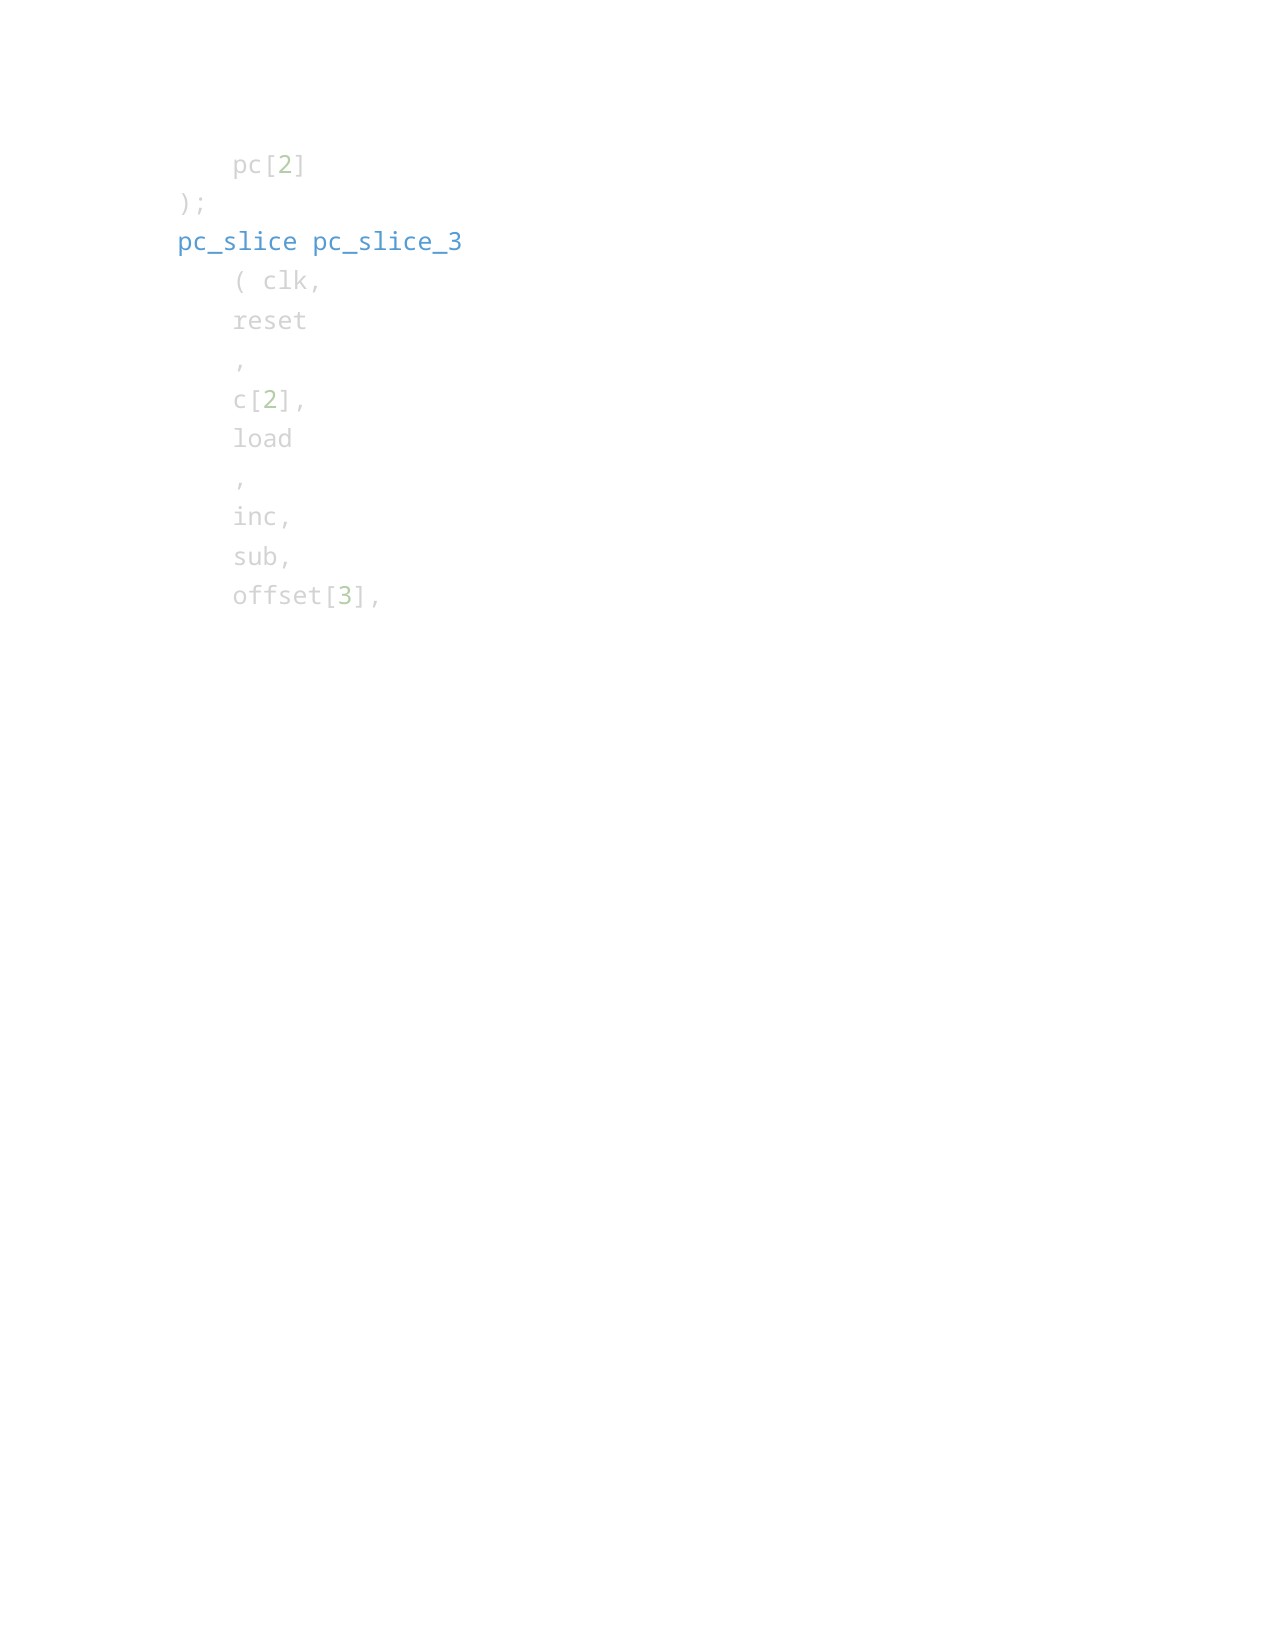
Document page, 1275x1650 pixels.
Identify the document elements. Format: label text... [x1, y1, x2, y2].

text offset[3], [232, 577, 1275, 611]
text load, inc, sub, [232, 421, 303, 572]
text pc_slice pc_slice_3 ( clk, [177, 223, 468, 297]
text ); [177, 184, 1275, 218]
text pc[2] [232, 150, 1275, 179]
text reset, c[2], [232, 302, 317, 415]
